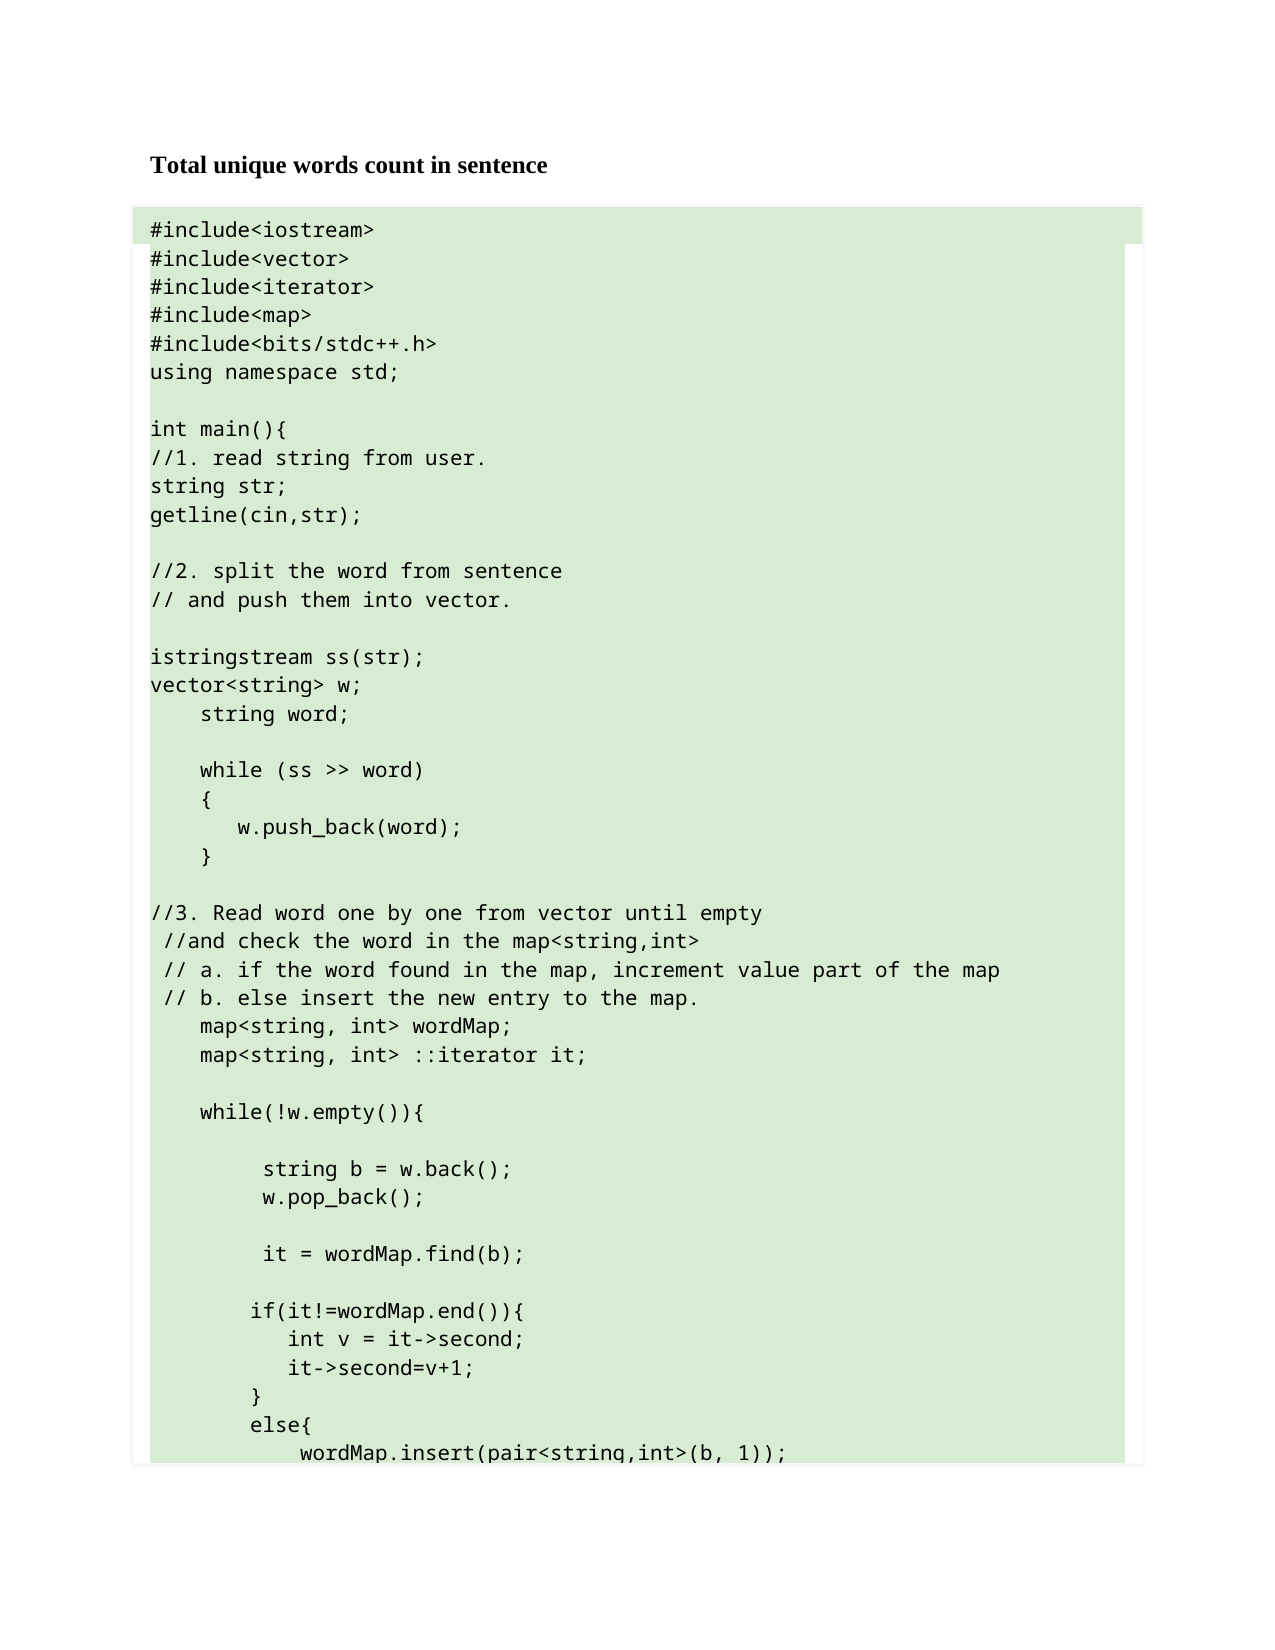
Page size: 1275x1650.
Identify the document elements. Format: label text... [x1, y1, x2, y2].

text vector<string> w; [150, 670, 1125, 699]
text it->second=v+1; [150, 1353, 1125, 1381]
text #include<vector> [150, 244, 1125, 272]
text // b. else insert the new entry to the map. [150, 983, 1125, 1012]
text #include<iterator> [150, 272, 1125, 301]
text //2. split the word from sentence [150, 557, 1125, 585]
text using namespace std; [150, 357, 1125, 386]
text w.push_back(word); [150, 812, 1125, 841]
text istringstream ss(str); [150, 642, 1125, 670]
text int main(){ [150, 414, 1125, 443]
text //3. Read word one by one from vector until empty [150, 898, 1125, 926]
text else{ [150, 1410, 1125, 1438]
text // a. if the word found in the map, increment value part of the map [150, 955, 1125, 983]
text } [150, 841, 1125, 869]
text #include<iostream> [133, 207, 1142, 244]
text // and push them into vector. [150, 585, 1125, 613]
text while(!w.empty()){ [150, 1097, 1125, 1125]
text string b = w.back(); [150, 1154, 1125, 1182]
text if(it!=wordMap.end()){ [150, 1296, 1125, 1324]
text string str; [150, 471, 1125, 500]
text { [150, 784, 1125, 812]
text #include<bits/stdc++.h> [150, 329, 1125, 357]
text getline(cin,str); [150, 500, 1125, 528]
text w.pop_back(); [150, 1182, 1125, 1211]
text map<string, int> wordMap; [150, 1012, 1125, 1040]
text } [150, 1381, 1125, 1410]
text it = wordMap.find(b); [150, 1239, 1125, 1267]
text wordMap.insert(pair<string,int>(b, 1)); [150, 1438, 1125, 1463]
text #include<map> [150, 301, 1125, 329]
text while (ss >> word) [150, 756, 1125, 784]
text string word; [150, 699, 1125, 727]
text map<string, int> ::iterator it; [150, 1040, 1125, 1068]
text int v = it->second; [150, 1324, 1125, 1353]
text Total unique words count in sentence [150, 150, 1125, 179]
text //1. read string from user. [150, 443, 1125, 471]
text //and check the word in the map<string,int> [150, 926, 1125, 955]
